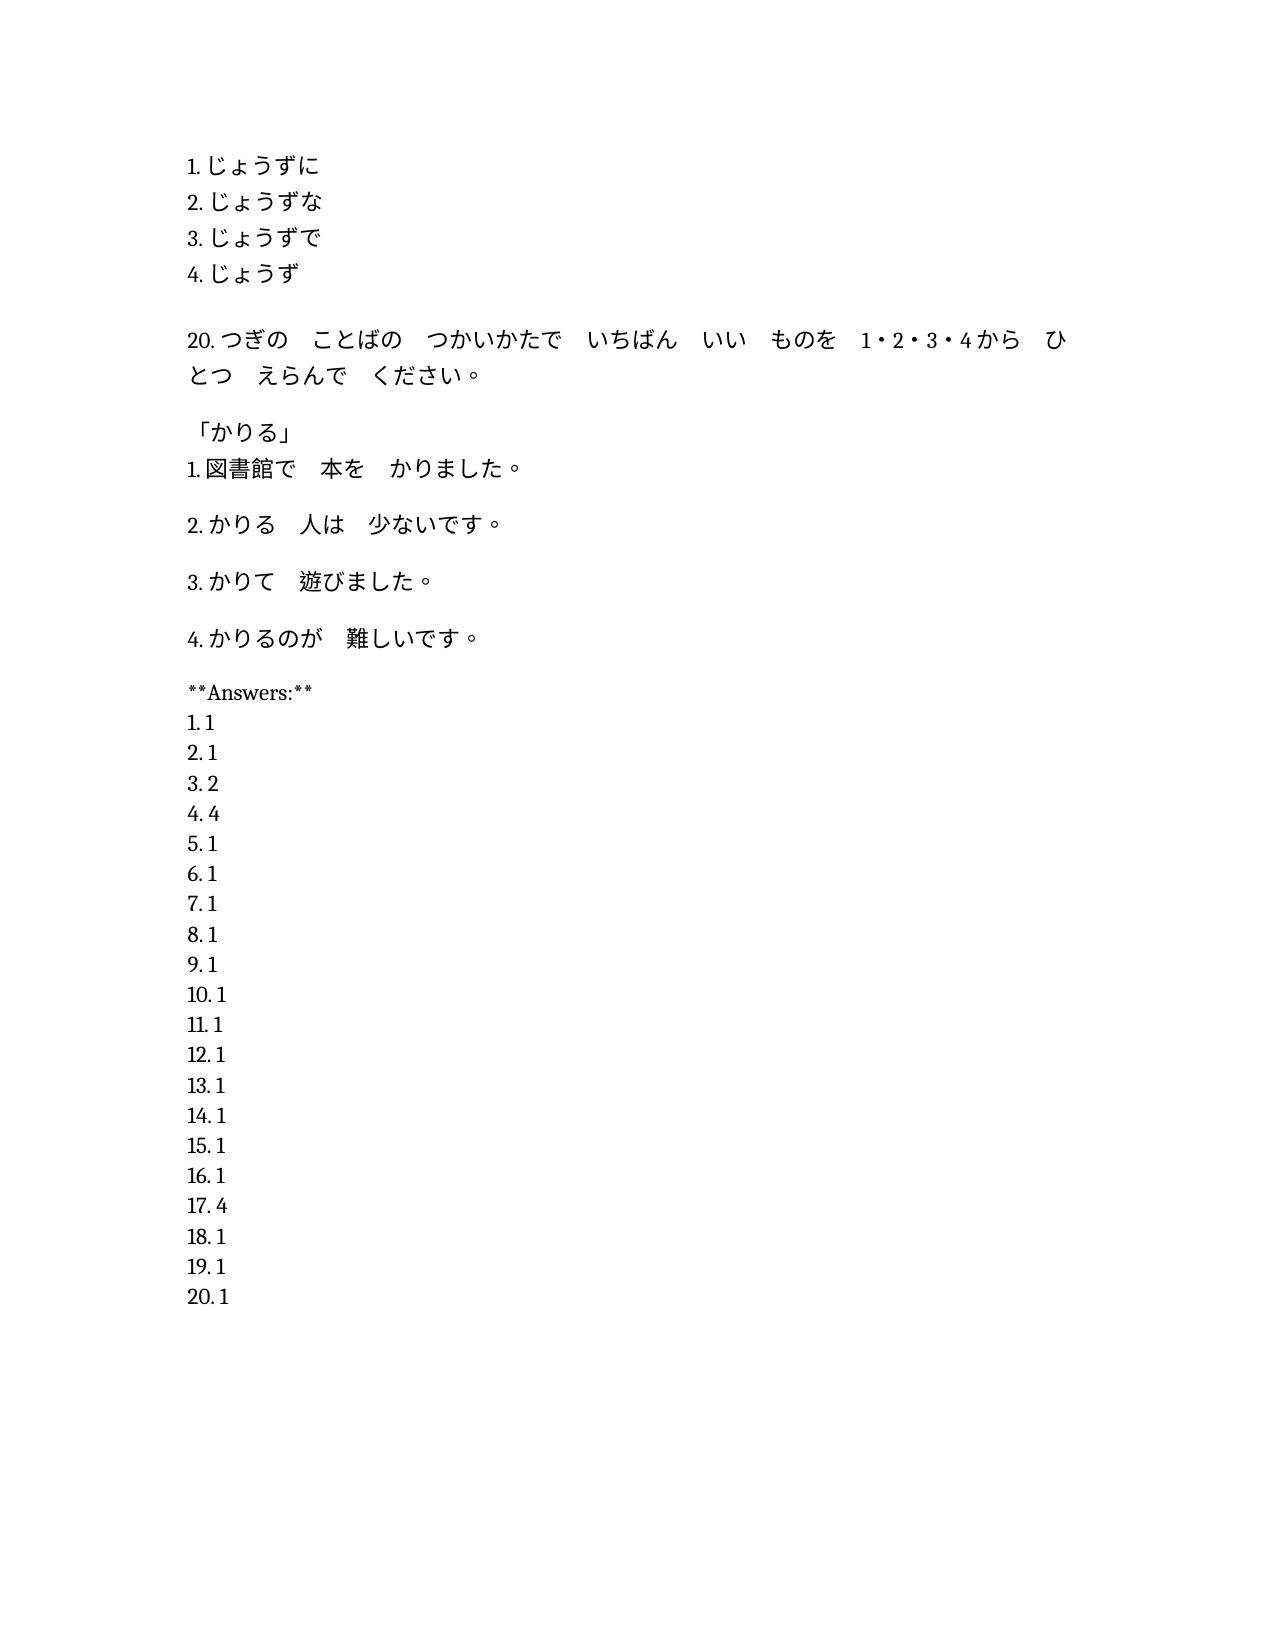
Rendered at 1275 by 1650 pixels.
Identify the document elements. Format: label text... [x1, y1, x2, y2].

text **Answers:** 1. 1 2. 1 3. 2 4. 4 5. 1 6. 1 7. 1 8. 1 9. 1 10. 1 11. 1 12. 1 13. 1 14. 1 15. 1 16. 1 17. 4 18. 1 19. 1 20. 1 [187, 680, 1087, 1310]
text 4. かりるのが 難しいです。 [187, 623, 1087, 654]
text 2. かりる 人は 少ないです。 [187, 509, 1087, 541]
text 1. じょうずに 2. じょうずな 3. じょうずで 4. じょうず 20. つぎの ことばの つかいかたで いちばん いい ものを 1・2・3・4から ひとつ えらんで ください。 [187, 150, 1087, 391]
text 「かりる」 1. 図書館で 本を かりました。 [187, 417, 1087, 484]
text 3. かりて 遊びました。 [187, 566, 1087, 597]
